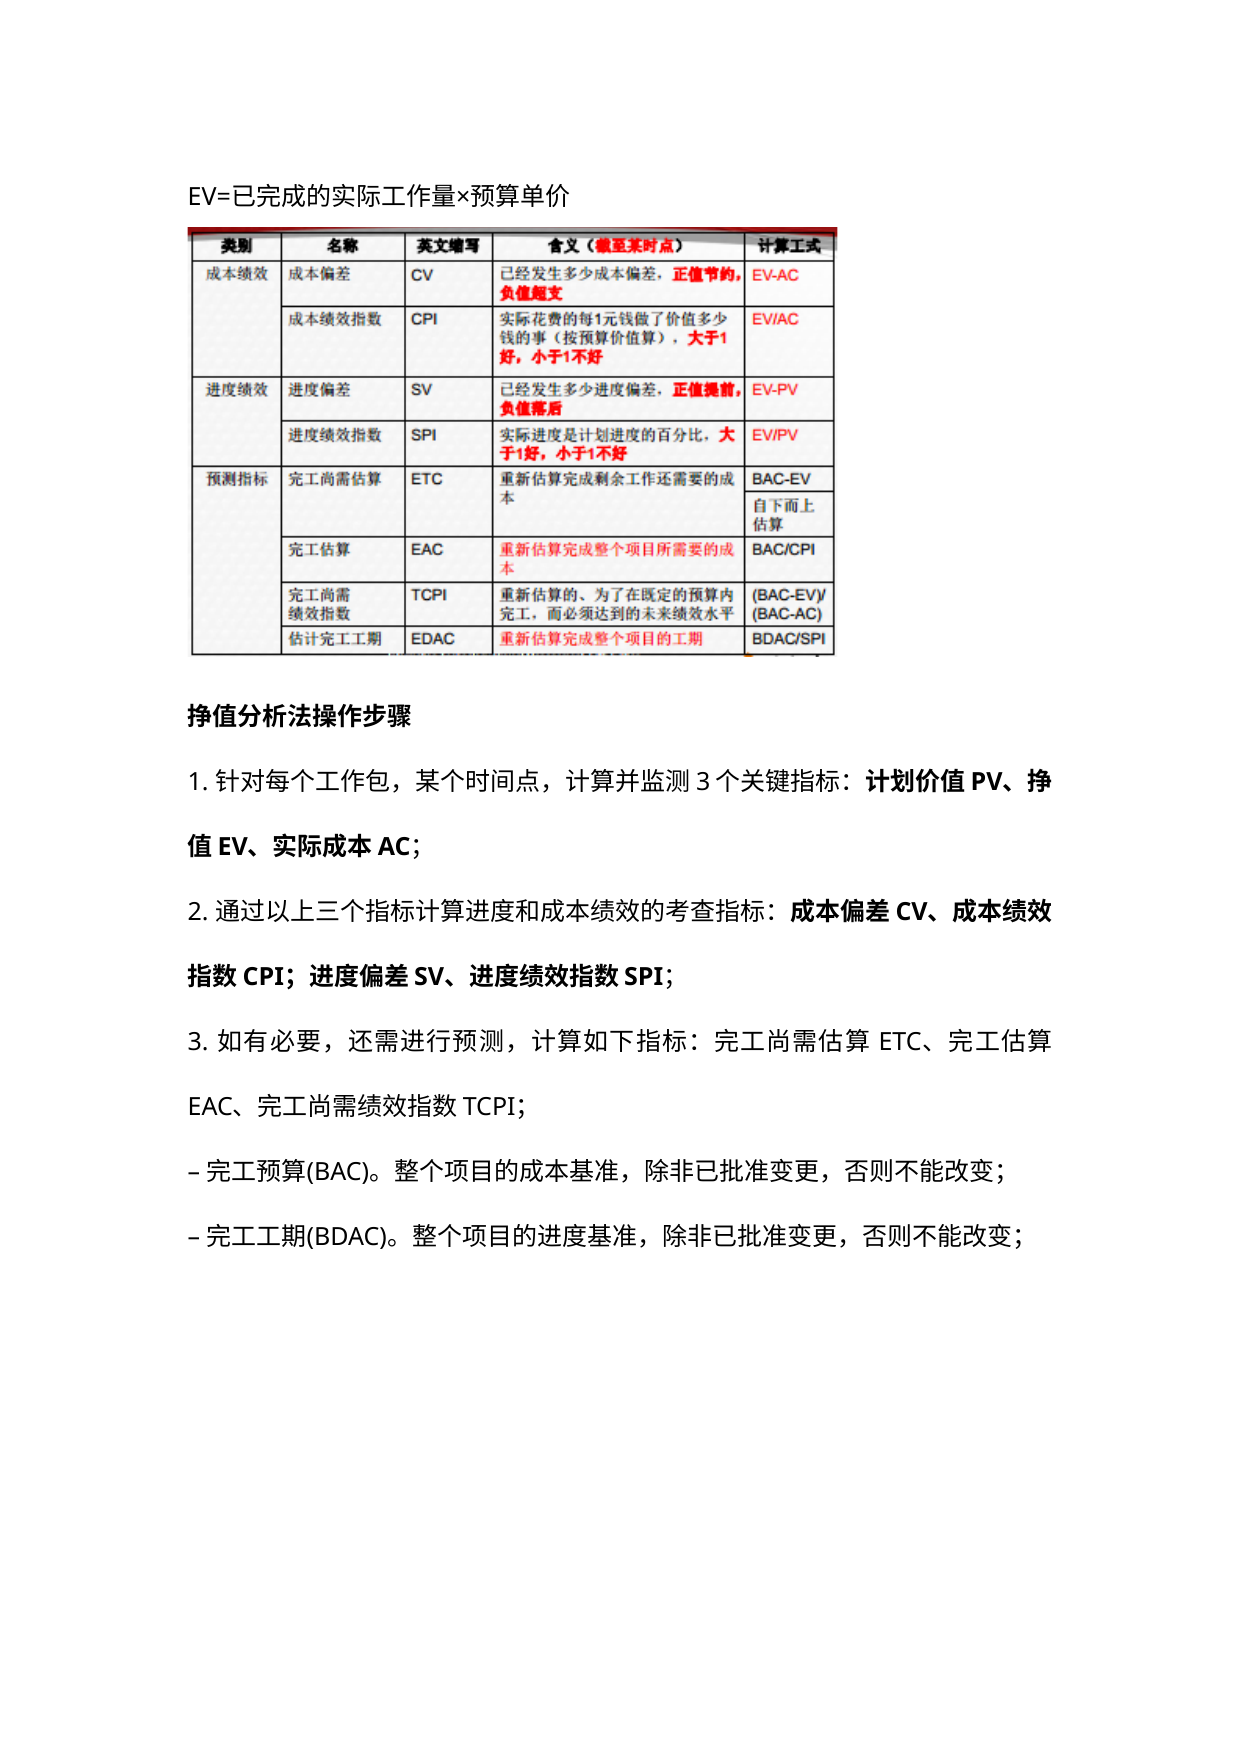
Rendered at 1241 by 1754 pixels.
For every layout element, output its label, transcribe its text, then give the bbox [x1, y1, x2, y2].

text – 完工工期(BDAC)。整个项目的进度基准，除非已批准变更，否则不能改变； [187, 1202, 1053, 1267]
picture [187, 227, 838, 657]
text 3. 如有必要，还需进行预测，计算如下指标：完工尚需估算ETC、完工估算EAC、完工尚需绩效指数TCPI； [187, 1007, 1053, 1137]
text 1. 针对每个工作包，某个时间点，计算并监测3个关键指标：计划价值PV、挣值EV、实际成本AC； [187, 747, 1053, 877]
text 2. 通过以上三个指标计算进度和成本绩效的考查指标：成本偏差CV、成本绩效指数CPI；进度偏差SV、进度绩效指数SPI； [187, 877, 1053, 1007]
text – 完工预算(BAC)。整个项目的成本基准，除非已批准变更，否则不能改变； [187, 1137, 1053, 1202]
text 挣值分析法操作步骤 [187, 682, 1053, 747]
text EV=已完成的实际工作量×预算单价 [187, 162, 1053, 227]
